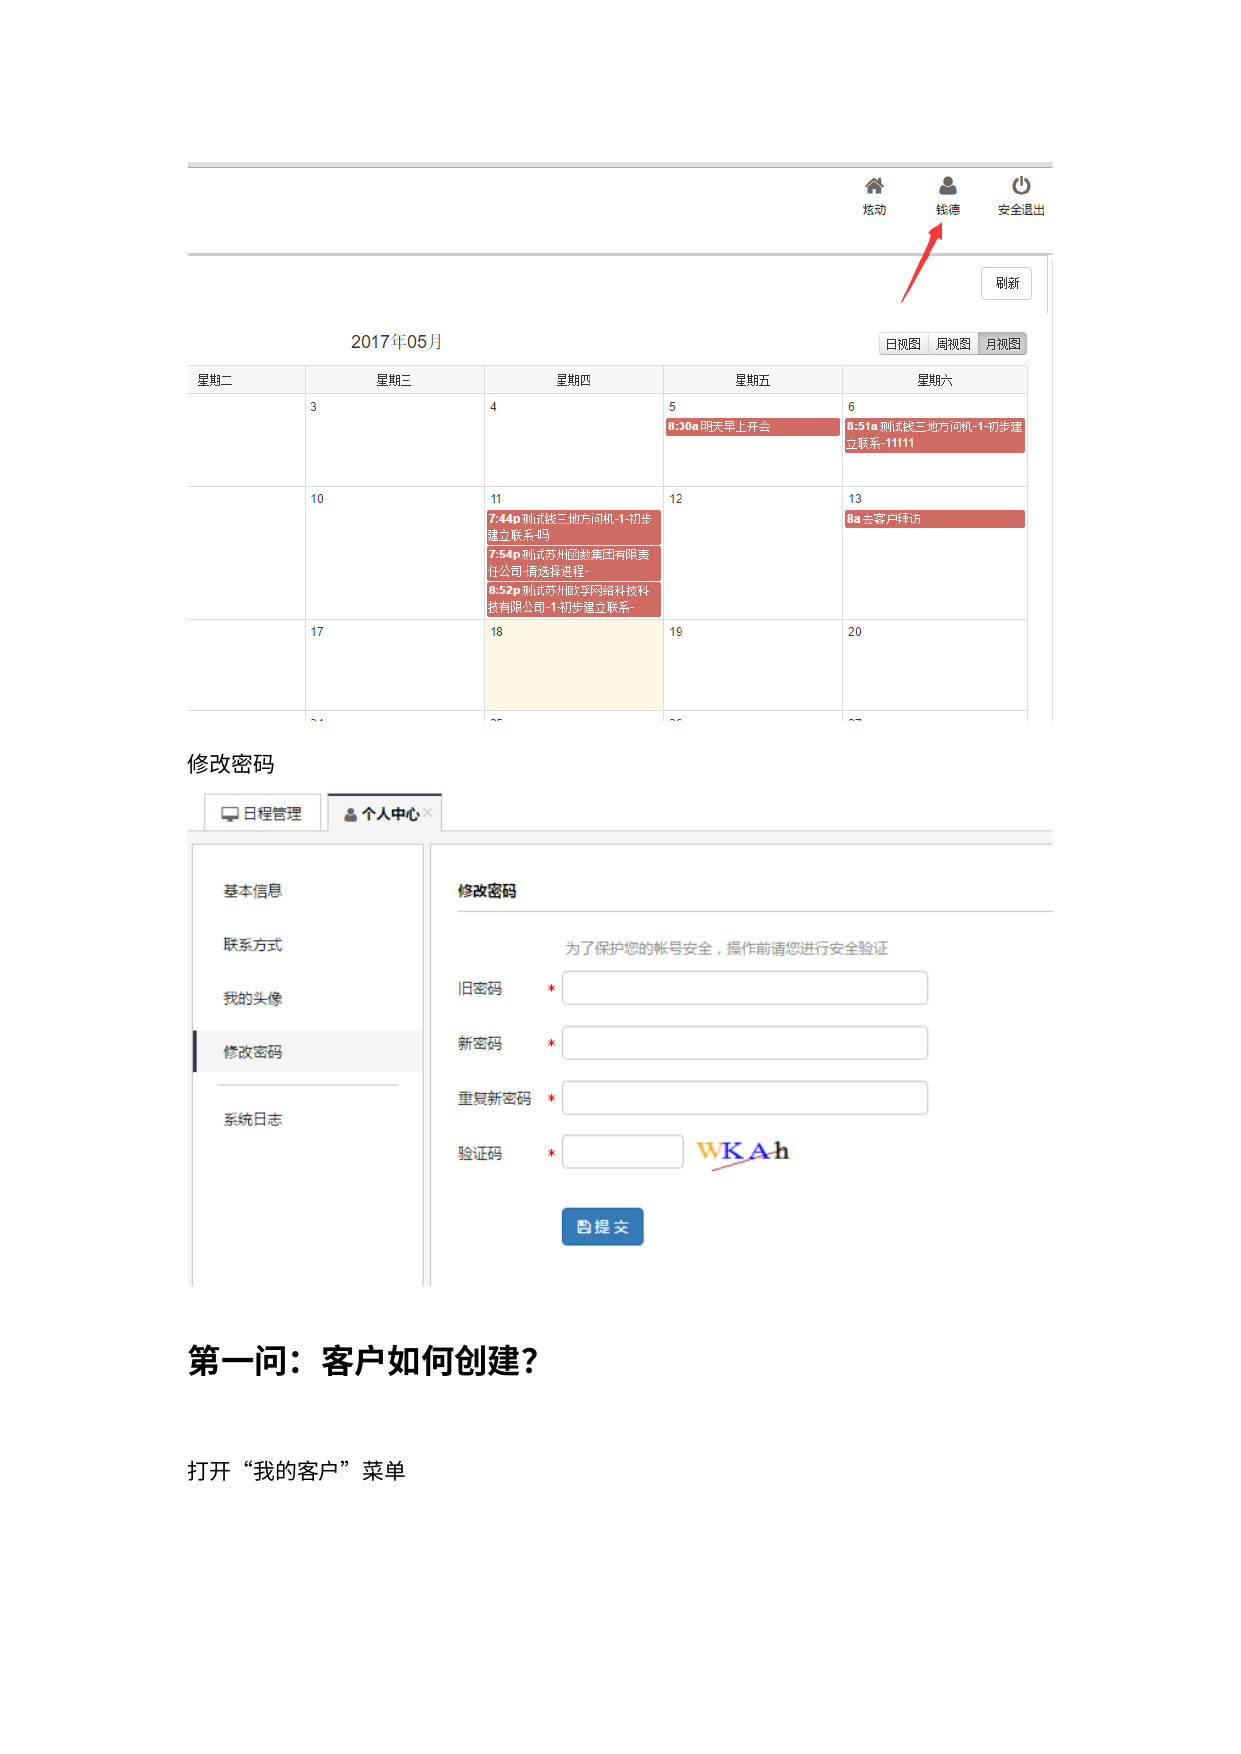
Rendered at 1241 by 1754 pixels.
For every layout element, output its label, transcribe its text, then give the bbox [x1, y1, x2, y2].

text 打开“我的客户”菜单 [187, 1454, 1053, 1486]
picture [187, 779, 1053, 1286]
picture [187, 162, 1053, 721]
text 修改密码 [187, 747, 1053, 779]
subtitle 第一问：客户如何创建？ [187, 1327, 1053, 1392]
